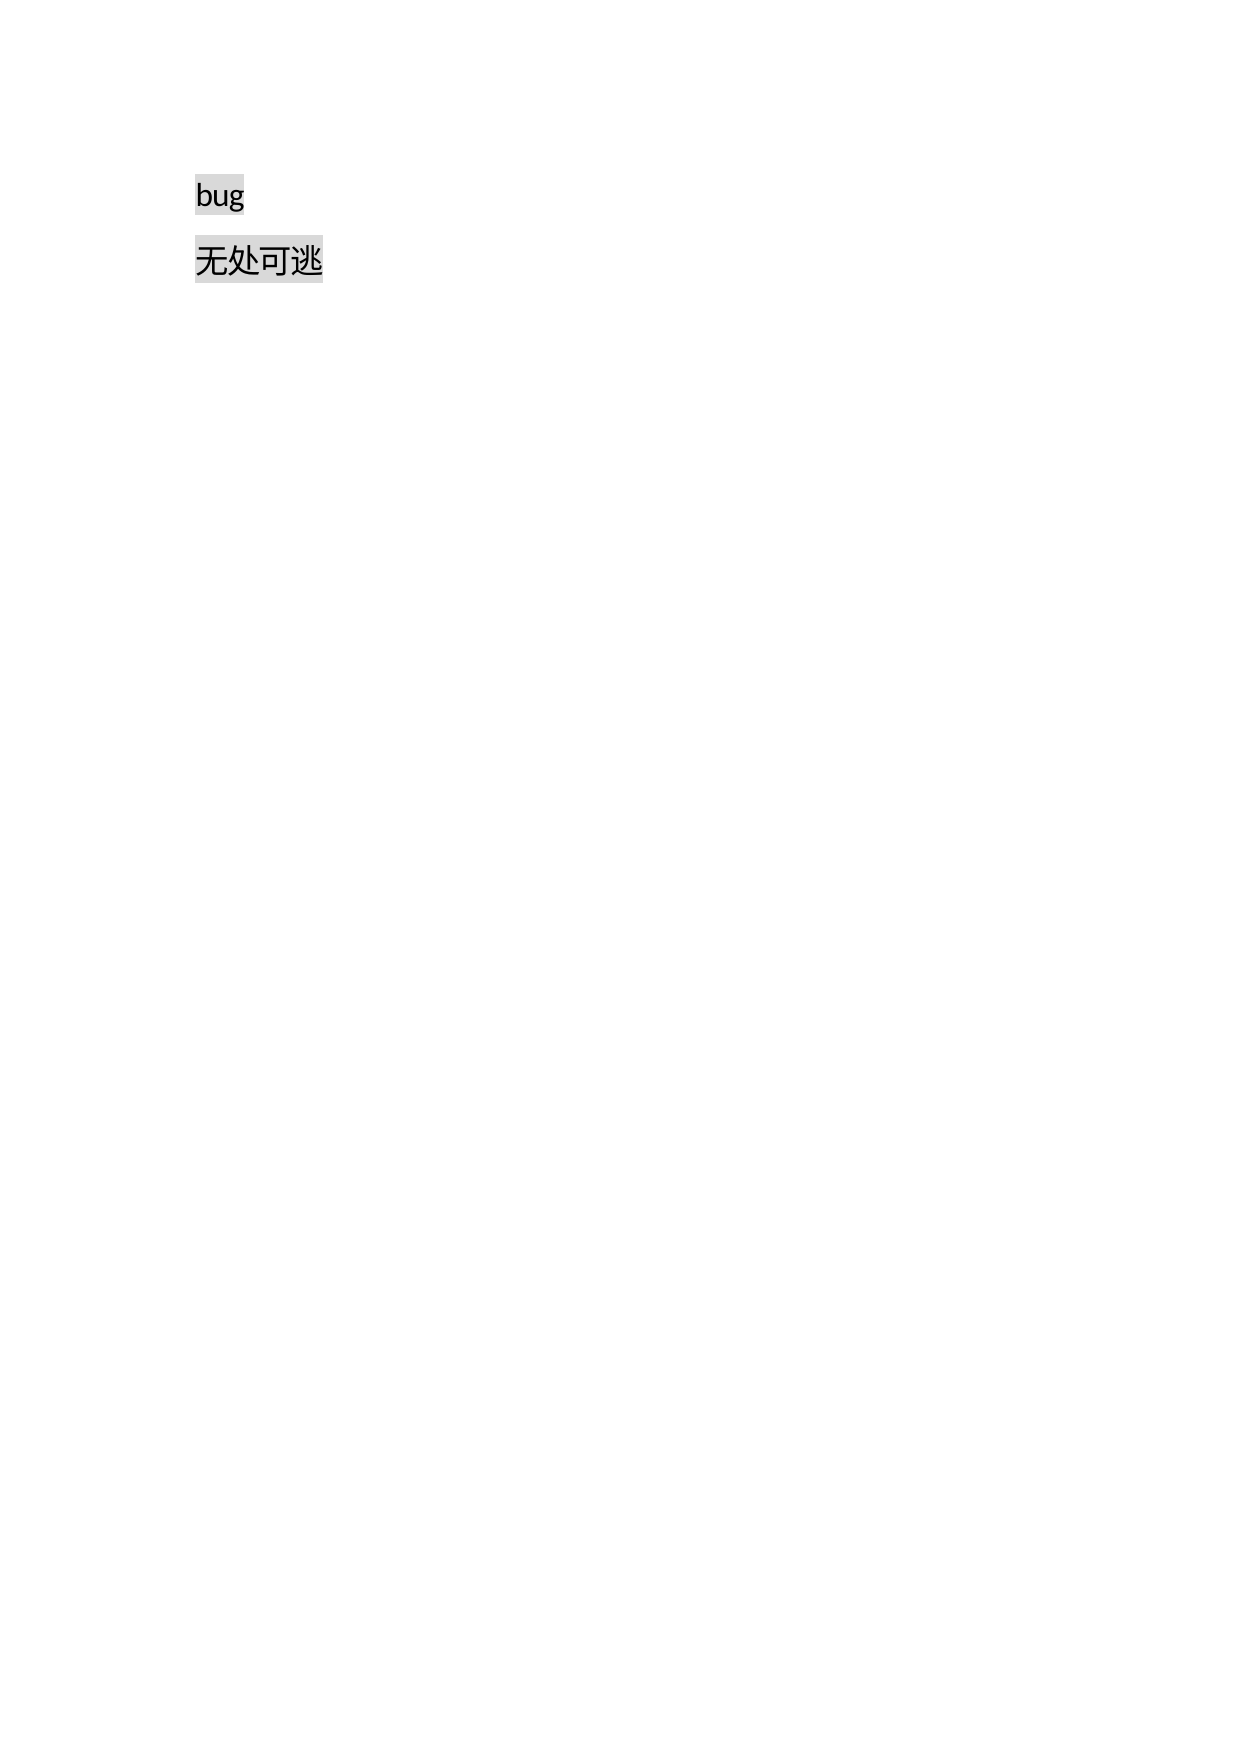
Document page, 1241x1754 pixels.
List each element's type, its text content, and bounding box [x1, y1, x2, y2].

text 无处可逃 [195, 227, 1045, 292]
text bug [195, 162, 1045, 227]
